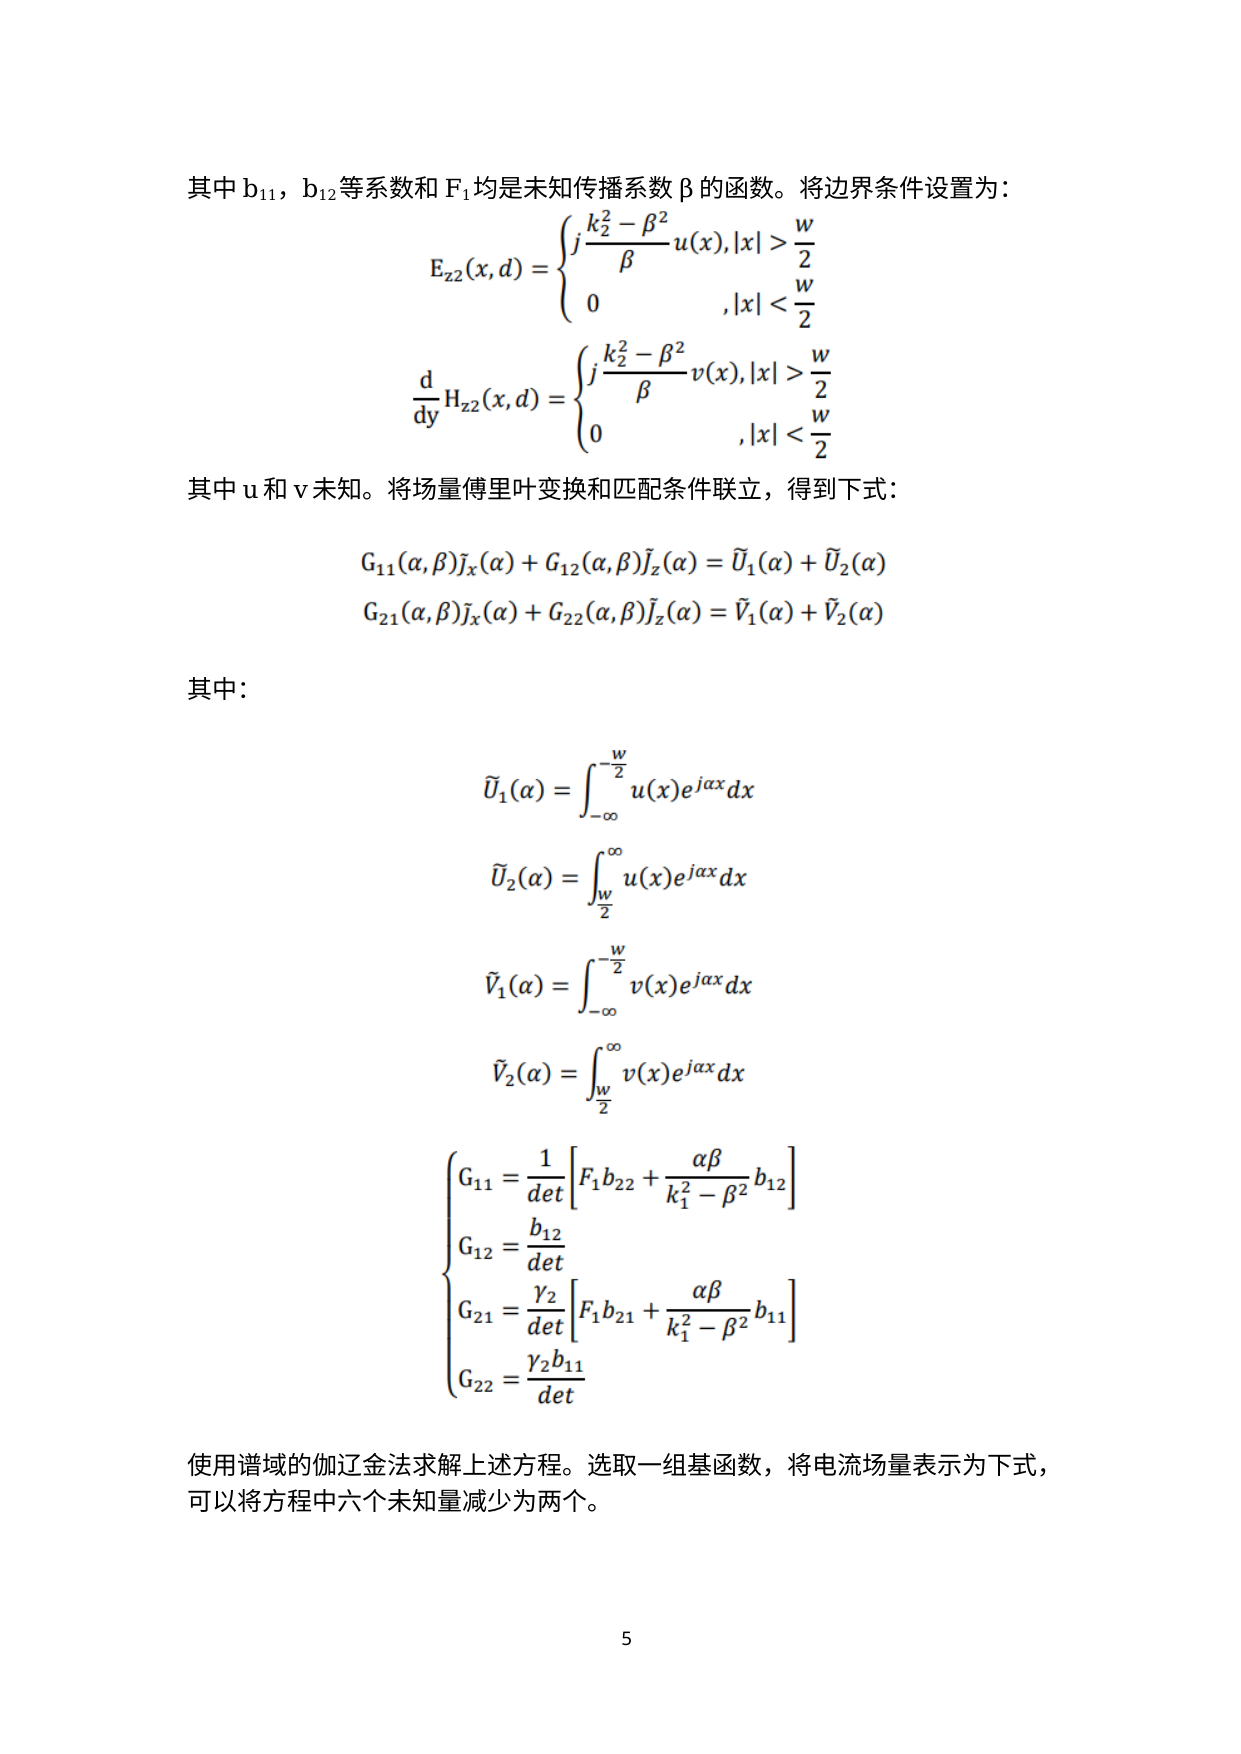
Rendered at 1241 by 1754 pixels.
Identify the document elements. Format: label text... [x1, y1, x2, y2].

text 使用谱域的伽辽金法求解上述方程。选取一组基函数，将电流场量表示为下式，可以将方程中六个未知量减少为两个。 [188, 1445, 1078, 1518]
picture [362, 205, 891, 462]
text 其中： [175, 669, 1078, 706]
picture [402, 739, 851, 1412]
picture [326, 537, 927, 639]
text 其中b11，b12等系数和F1均是未知传播系数β的函数。将边界条件设置为： [175, 169, 1078, 205]
text 其中u和v未知。将场量傅里叶变换和匹配条件联立，得到下式： [175, 469, 1078, 506]
